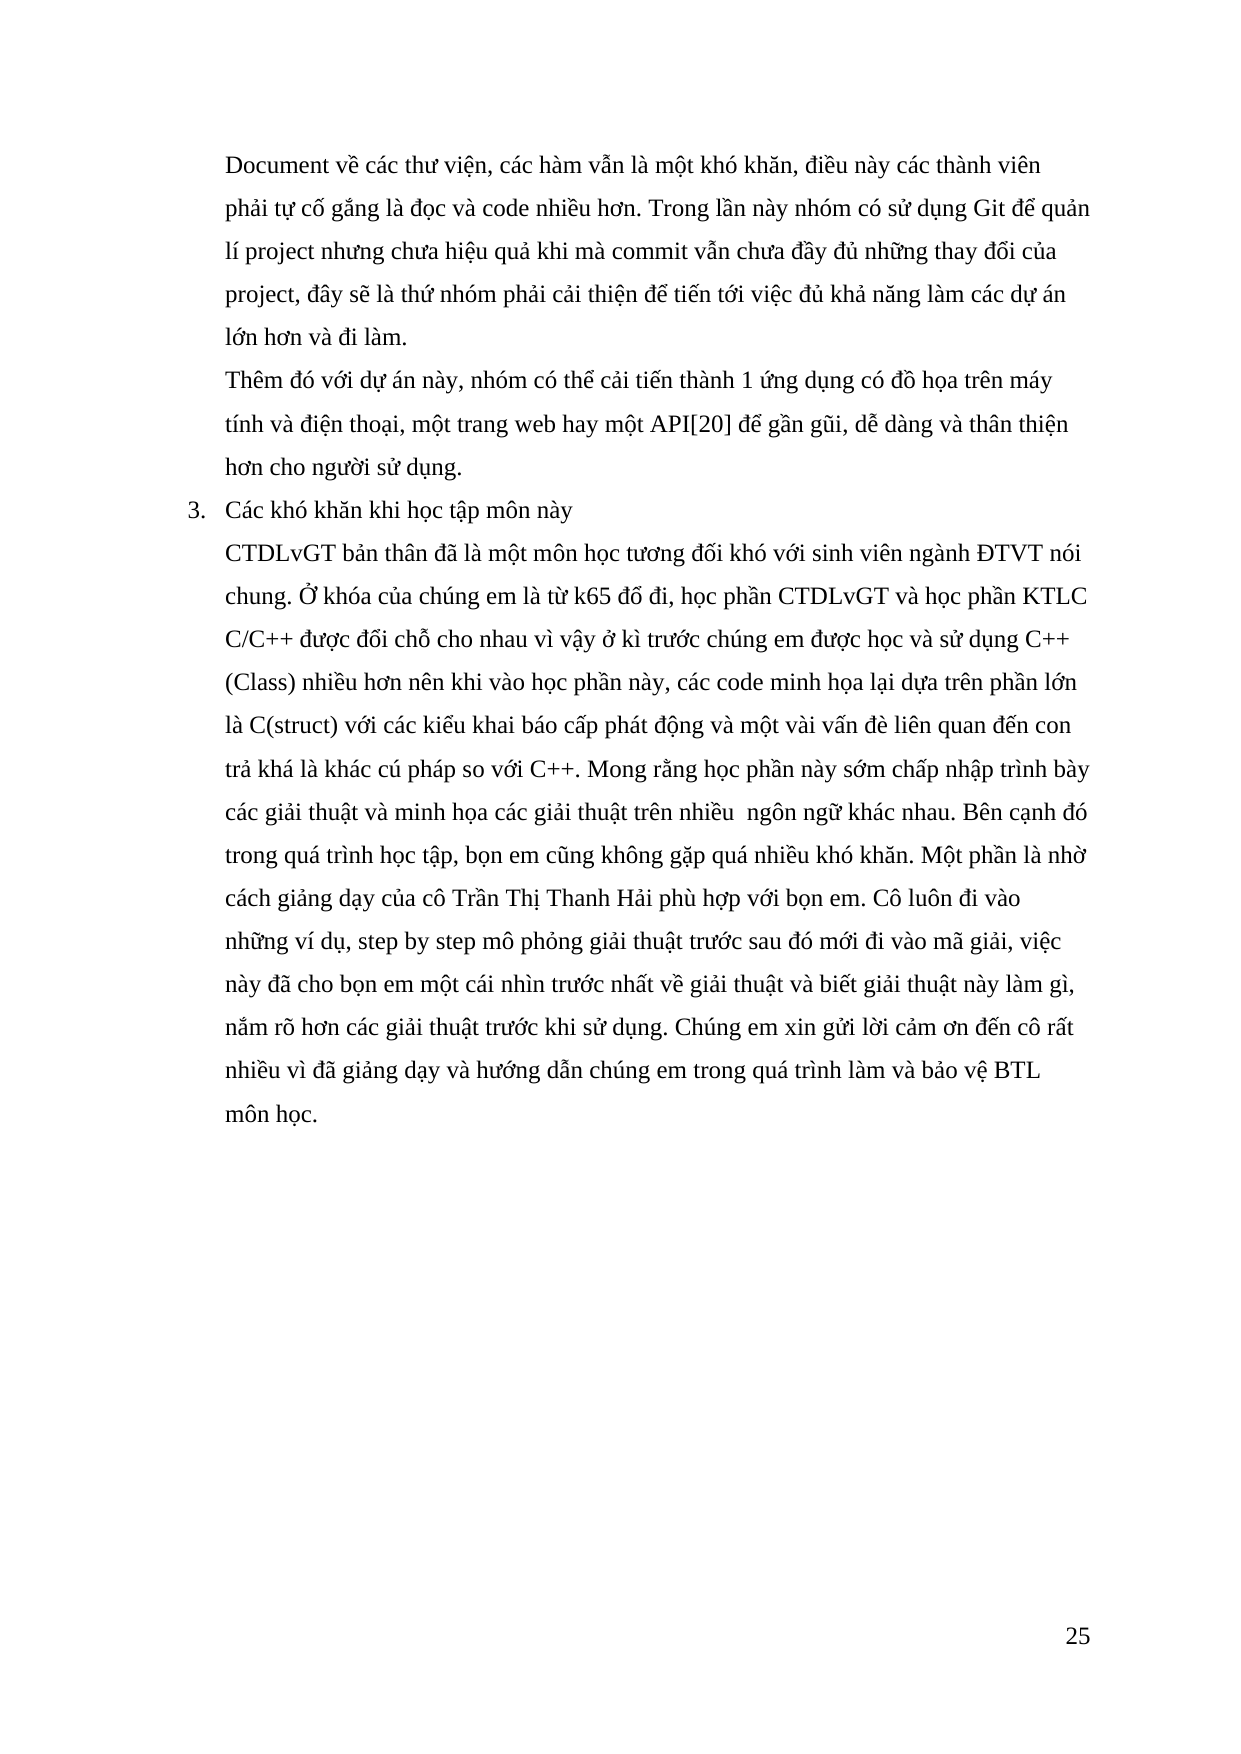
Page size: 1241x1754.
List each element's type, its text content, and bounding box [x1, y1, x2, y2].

list CTDLvGT bản thân đã là một môn học tương đối khó với sinh viên ngành ĐTVT nói chung. Ở khóa của chúng em là từ k65 đổ đi, học phần CTDLvGT và học phần KTLC C/C++ được đổi chỗ cho nhau vì vậy ở kì trước chúng em được học và sử dụng C++ (Class) nhiều hơn nên khi vào học phần này, các code minh họa lại dựa trên phần lớn là C(struct) với các kiểu khai báo cấp phát động và một vài vấn đè liên quan đến con trả khá là khác cú pháp so với C++. Mong rằng học phần này sớm chấp nhập trình bày các giải thuật và minh họa các giải thuật trên nhiều ngôn ngữ khác nhau. Bên cạnh đó trong quá trình học tập, bọn em cũng không gặp quá nhiều khó khăn. Một phần là nhờ cách giảng dạy của cô Trần Thị Thanh Hải phù hợp với bọn em. Cô luôn đi vào những ví dụ, step by step mô phỏng giải thuật trước sau đó mới đi vào mã giải, việc này đã cho bọn em một cái nhìn trước nhất về giải thuật và biết giải thuật này làm gì, nắm rõ hơn các giải thuật trước khi sử dụng. Chúng em xin gửi lời cảm ơn đến cô rất nhiều vì đã giảng dạy và hướng dẫn chúng em trong quá trình làm và bảo vệ BTL môn học. [225, 538, 1090, 1127]
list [225, 150, 1090, 351]
list Thêm đó với dự án này, nhóm có thể cải tiến thành 1 ứng dụng có đồ họa trên máy tính và điện thoại, một trang web hay một API[20] để gần gũi, dễ dàng và thân thiện hơn cho người sử dụng. [225, 366, 1090, 481]
list Các khó khăn khi học tập môn này [187, 495, 1090, 524]
